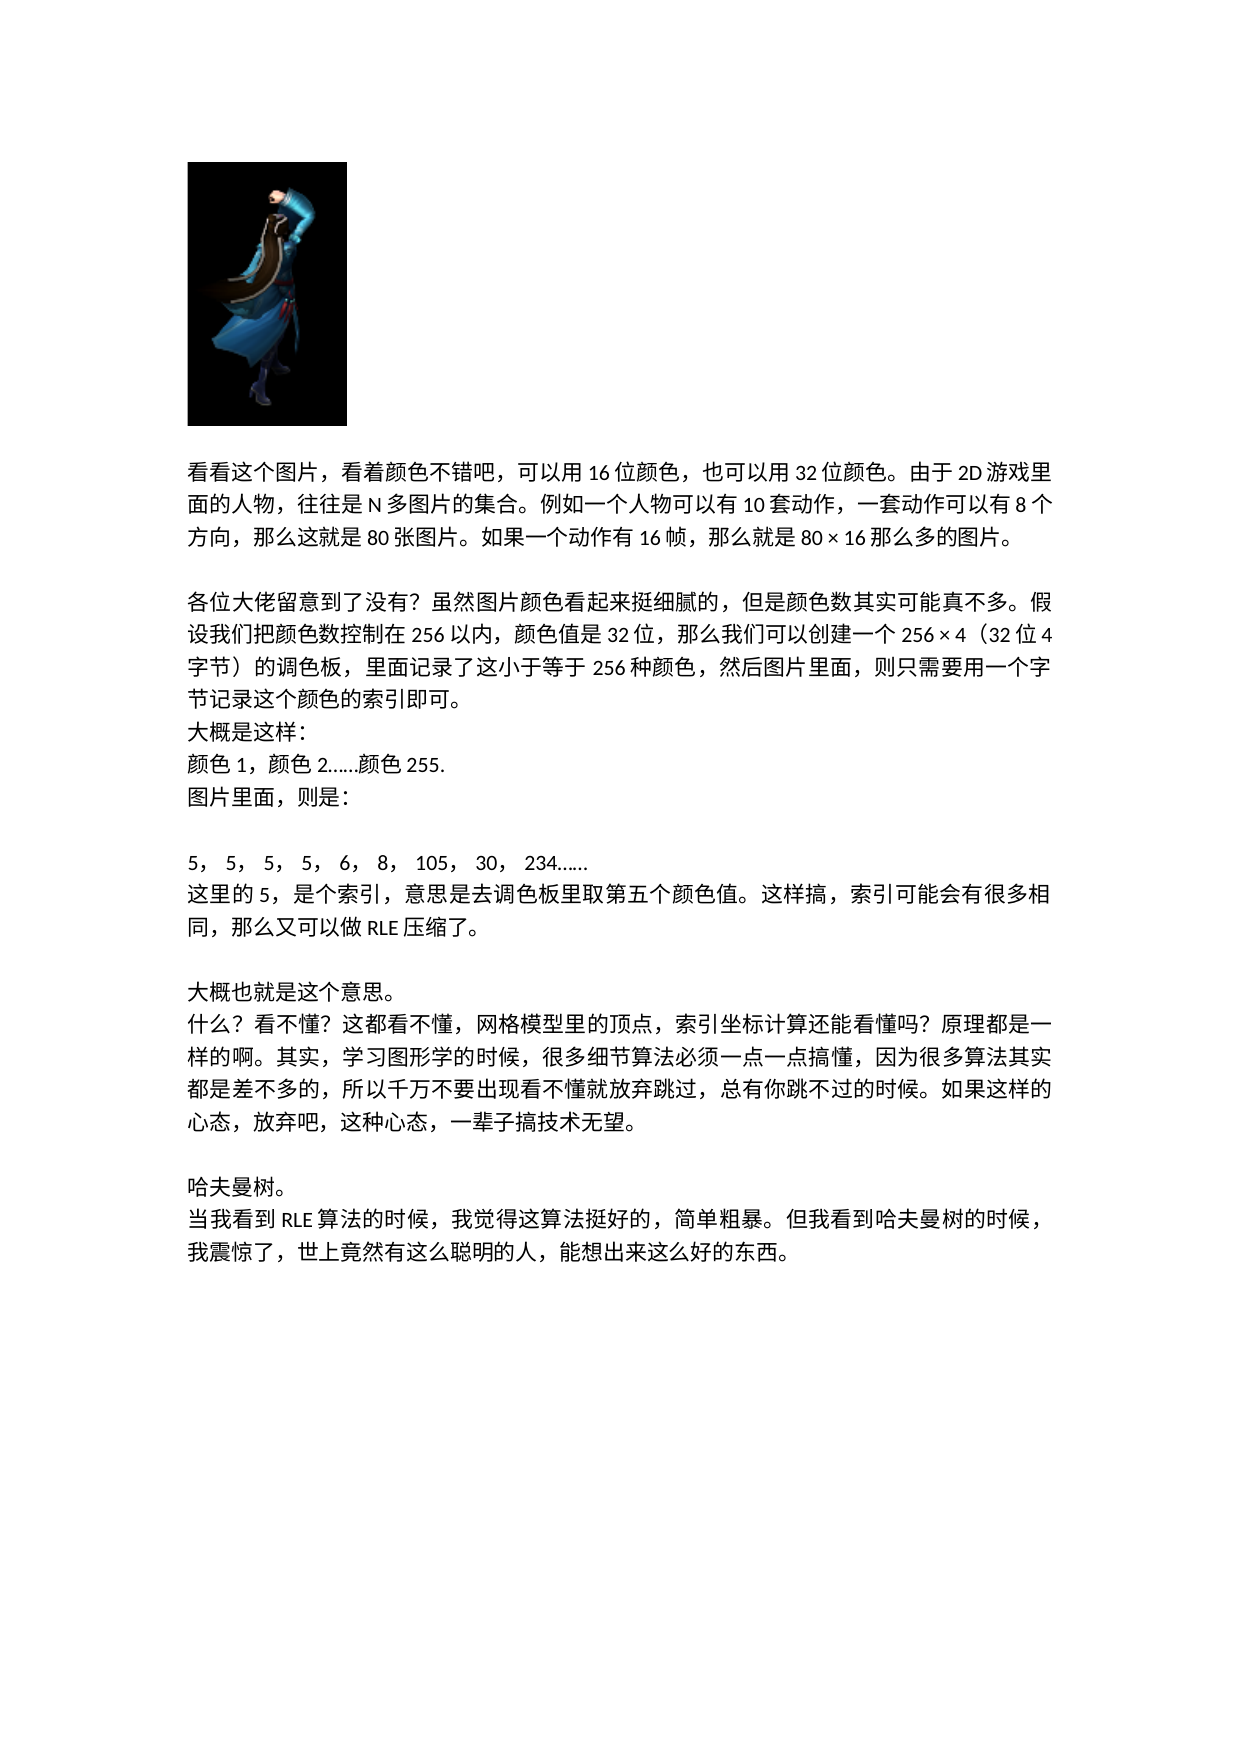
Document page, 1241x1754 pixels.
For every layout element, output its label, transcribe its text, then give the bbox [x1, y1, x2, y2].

text 大概是这样： [187, 714, 1053, 747]
text 图片里面，则是： [187, 779, 1053, 812]
text 各位大佬留意到了没有？虽然图片颜色看起来挺细腻的，但是颜色数其实可能真不多。假设我们把颜色数控制在256以内，颜色值是32位，那么我们可以创建一个256 × 4（32位4字节）的调色板，里面记录了这小于等于256种颜色，然后图片里面，则只需要用一个字节记录这个颜色的索引即可。 [187, 584, 1053, 714]
text 5， 5， 5， 5， 6， 8， 105， 30， 234…… [187, 844, 1053, 877]
text 哈夫曼树。 [187, 1169, 1053, 1202]
picture [187, 162, 347, 426]
text 颜色1，颜色2……颜色255. [187, 747, 1053, 779]
text 这里的5，是个索引，意思是去调色板里取第五个颜色值。这样搞，索引可能会有很多相同，那么又可以做RLE压缩了。 [187, 877, 1053, 942]
text 什么？看不懂？这都看不懂，网格模型里的顶点，索引坐标计算还能看懂吗？原理都是一样的啊。其实，学习图形学的时候，很多细节算法必须一点一点搞懂，因为很多算法其实都是差不多的，所以千万不要出现看不懂就放弃跳过，总有你跳不过的时候。如果这样的心态，放弃吧，这种心态，一辈子搞技术无望。 [187, 1007, 1053, 1137]
text 看看这个图片，看着颜色不错吧，可以用16位颜色，也可以用32位颜色。由于2D游戏里面的人物，往往是N多图片的集合。例如一个人物可以有10套动作，一套动作可以有8个方向，那么这就是80张图片。如果一个动作有16帧，那么就是80 × 16那么多的图片。 [187, 454, 1053, 552]
text 大概也就是这个意思。 [187, 974, 1053, 1007]
text 当我看到RLE算法的时候，我觉得这算法挺好的，简单粗暴。但我看到哈夫曼树的时候，我震惊了，世上竟然有这么聪明的人，能想出来这么好的东西。 [187, 1202, 1053, 1267]
